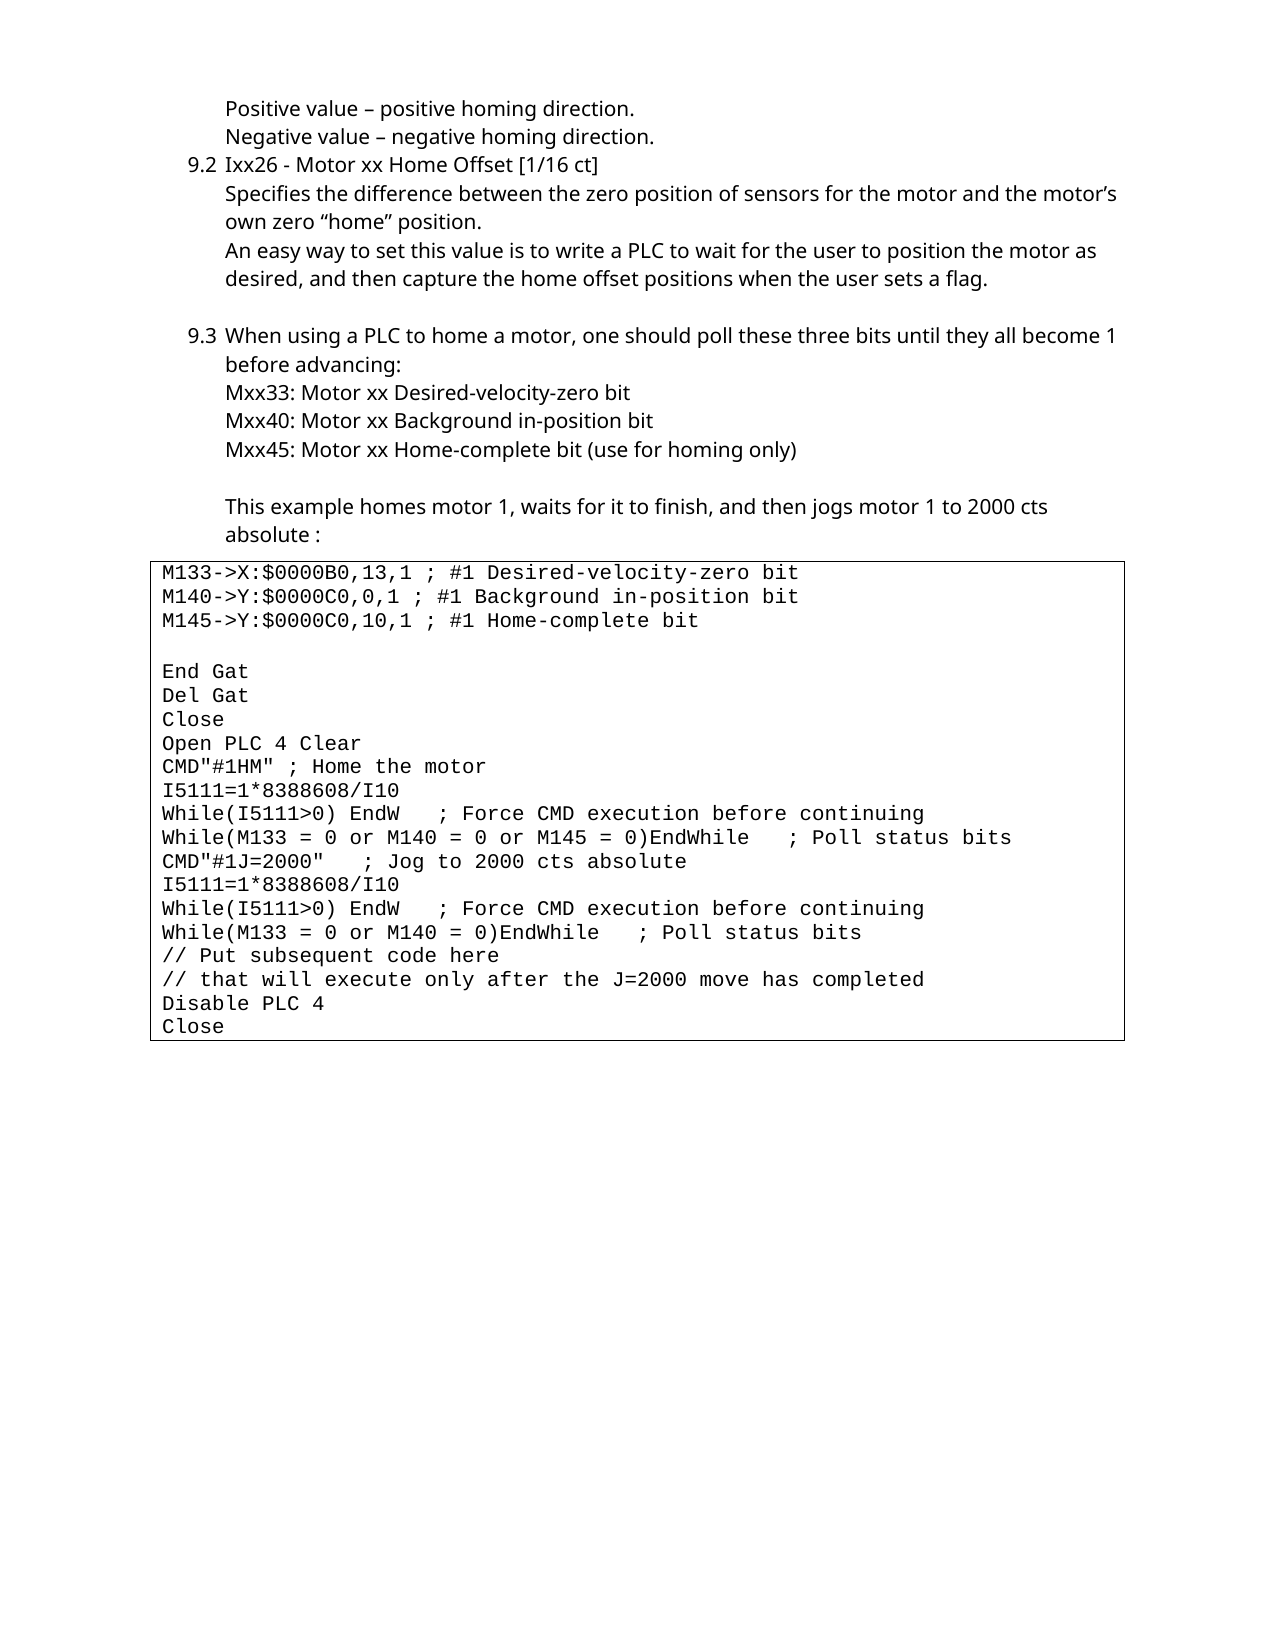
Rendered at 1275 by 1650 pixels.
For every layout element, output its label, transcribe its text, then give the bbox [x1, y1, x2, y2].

list Mxx40: Motor xx Background in-position bit [225, 407, 1125, 435]
list Positive value – positive homing direction. [225, 94, 1125, 122]
list Negative value – negative homing direction. [225, 122, 1125, 151]
list This example homes motor 1, waits for it to finish, and then jogs motor 1 to 2000 cts absolute : [225, 492, 1125, 549]
table_header M133->X:$0000B0,13,1 ; #1 Desired-velocity-zero bit M140->Y:$0000C0,0,1 ; #1 Background in-position bit M145->Y:$0000C0,10,1 ; #1 Home-complete bit End Gat Del Gat Close Open PLC 4 Clear CMD"#1HM" ; Home the motor I5111=1*8388608/I10 While(I5111>0) EndW ; Force CMD execution before continuing While(M133 = 0 or M140 = 0 or M145 = 0)EndWhile ; Poll status bits CMD"#1J=2000" ; Jog to 2000 cts absolute I5111=1*8388608/I10 While(I5111>0) EndW ; Force CMD execution before continuing While(M133 = 0 or M140 = 0)EndWhile ; Poll status bits // Put subsequent code here // that will execute only after the J=2000 move has completed Disable PLC 4 Close [151, 562, 1124, 1040]
list Ixx26 - Motor xx Home Offset [1/16 ct] [187, 151, 1125, 179]
list When using a PLC to home a motor, one should poll these three bits until they all become 1 before advancing: [187, 321, 1125, 378]
list Specifies the difference between the zero position of sensors for the motor and the motor’s own zero “home” position. [225, 179, 1125, 236]
list An easy way to set this value is to write a PLC to wait for the user to position the motor as desired, and then capture the home offset positions when the user sets a flag. [225, 236, 1125, 293]
list Mxx45: Motor xx Home-complete bit (use for homing only) [225, 435, 1125, 463]
list Mxx33: Motor xx Desired-velocity-zero bit [225, 378, 1125, 407]
